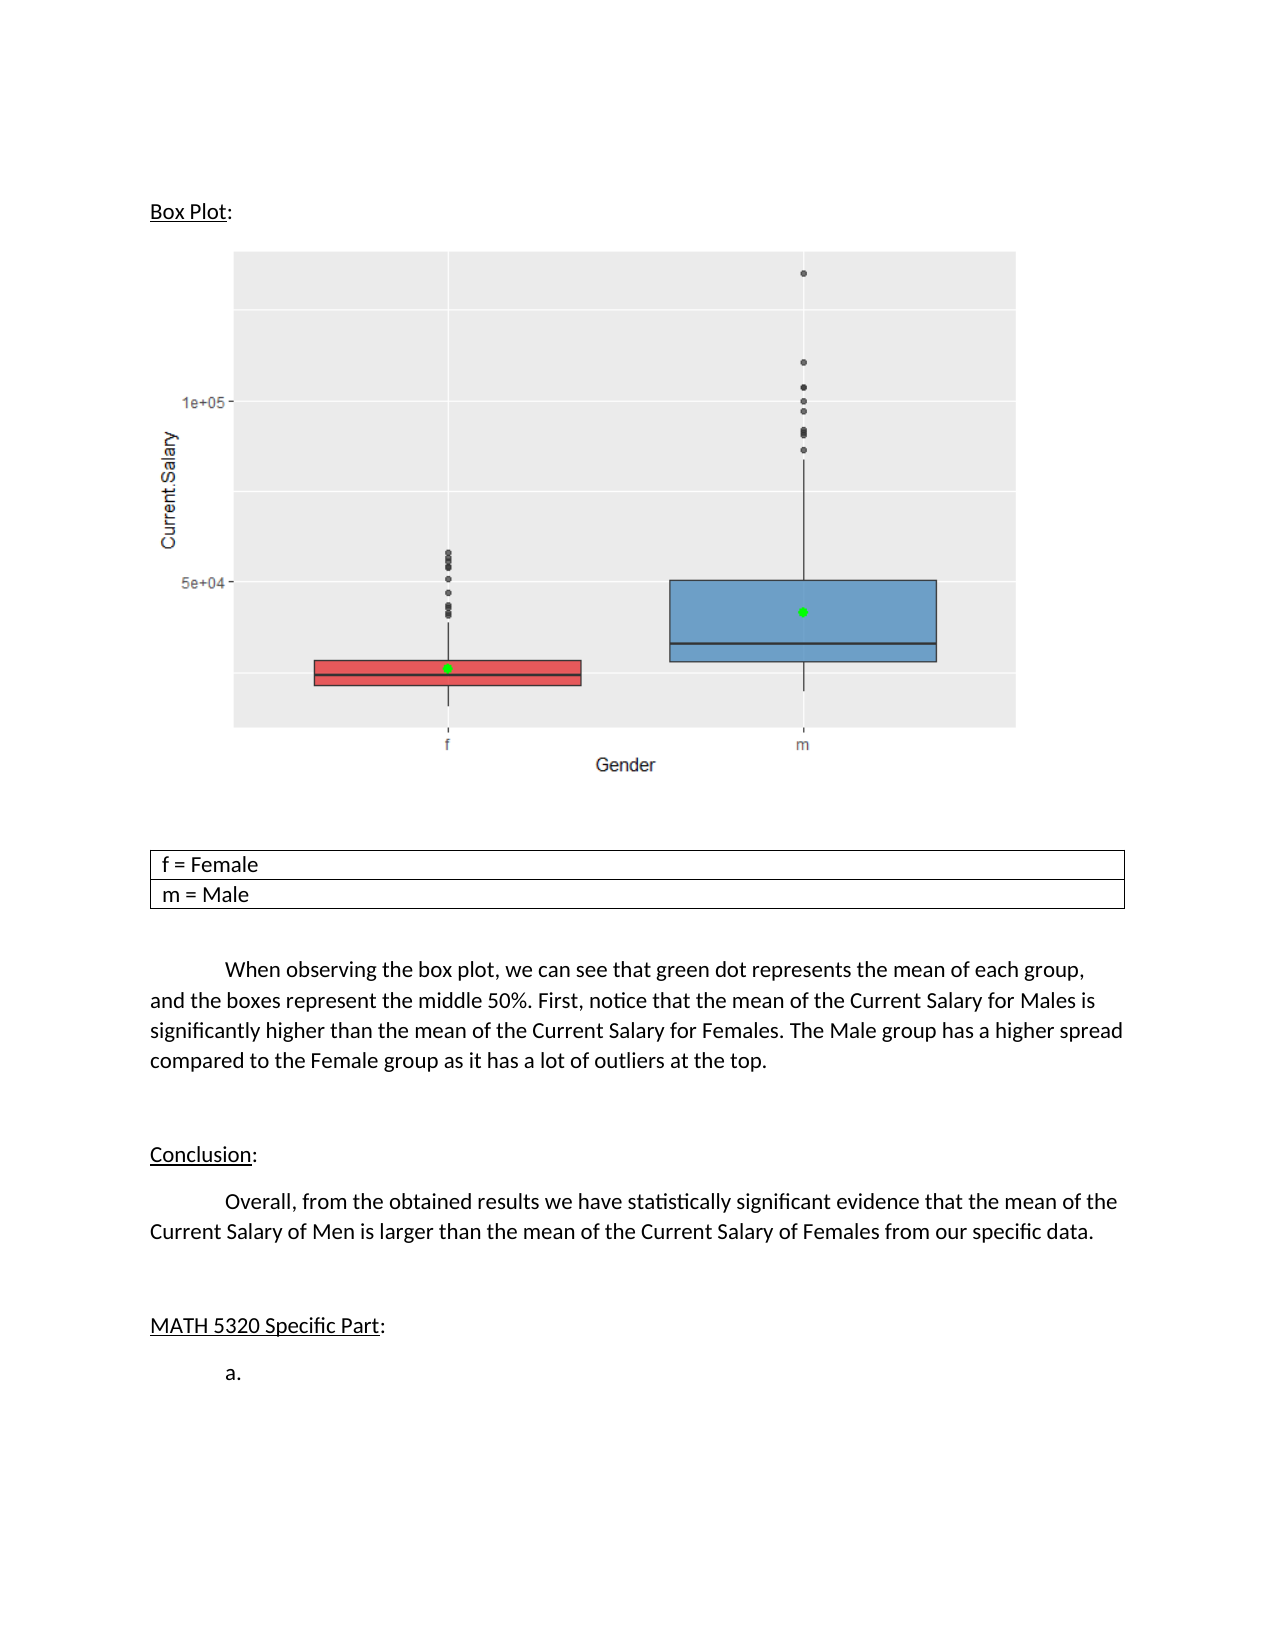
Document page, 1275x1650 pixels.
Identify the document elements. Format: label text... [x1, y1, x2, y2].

text Box Plot: [150, 197, 1125, 225]
text Conclusion: [150, 1140, 1125, 1168]
text Overall, from the obtained results we have statistically significant evidence that the mean of the Current Salary of Men is larger than the mean of the Current Salary of Females from our specific data. [150, 1187, 1125, 1245]
text MATH 5320 Specific Part: [150, 1311, 1125, 1339]
text When observing the box plot, we can see that green dot represents the mean of each group, and the boxes represent the middle 50%. First, notice that the mean of the Current Salary for Males is significantly higher than the mean of the Current Salary for Females. The Male group has a higher spread compared to the Female group as it has a lot of outliers at the top. [150, 956, 1125, 1074]
table_header f = Female [151, 851, 1124, 879]
picture [150, 243, 1025, 784]
table_cell m = Male [151, 880, 1124, 908]
